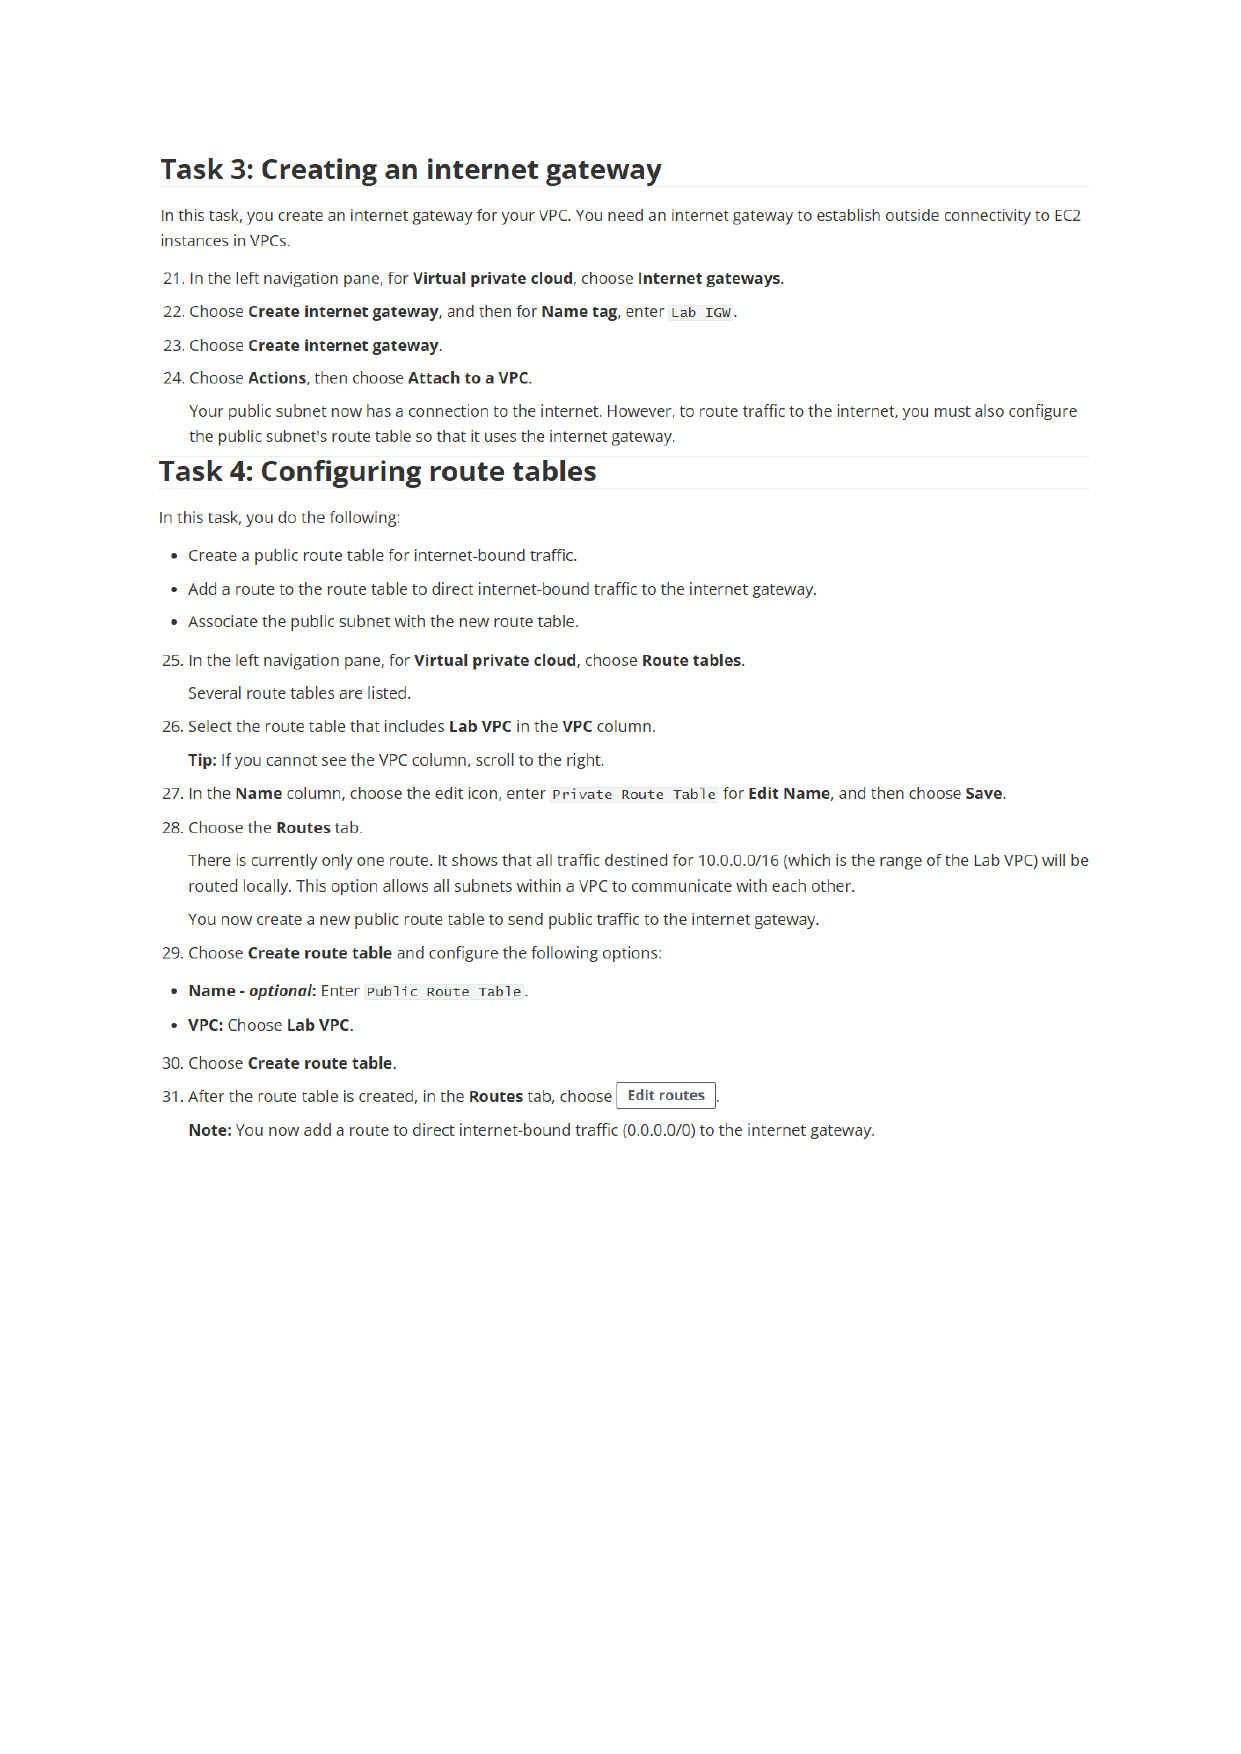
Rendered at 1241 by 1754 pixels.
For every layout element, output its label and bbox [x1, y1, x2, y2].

picture [150, 456, 1091, 1144]
picture [150, 150, 1091, 452]
